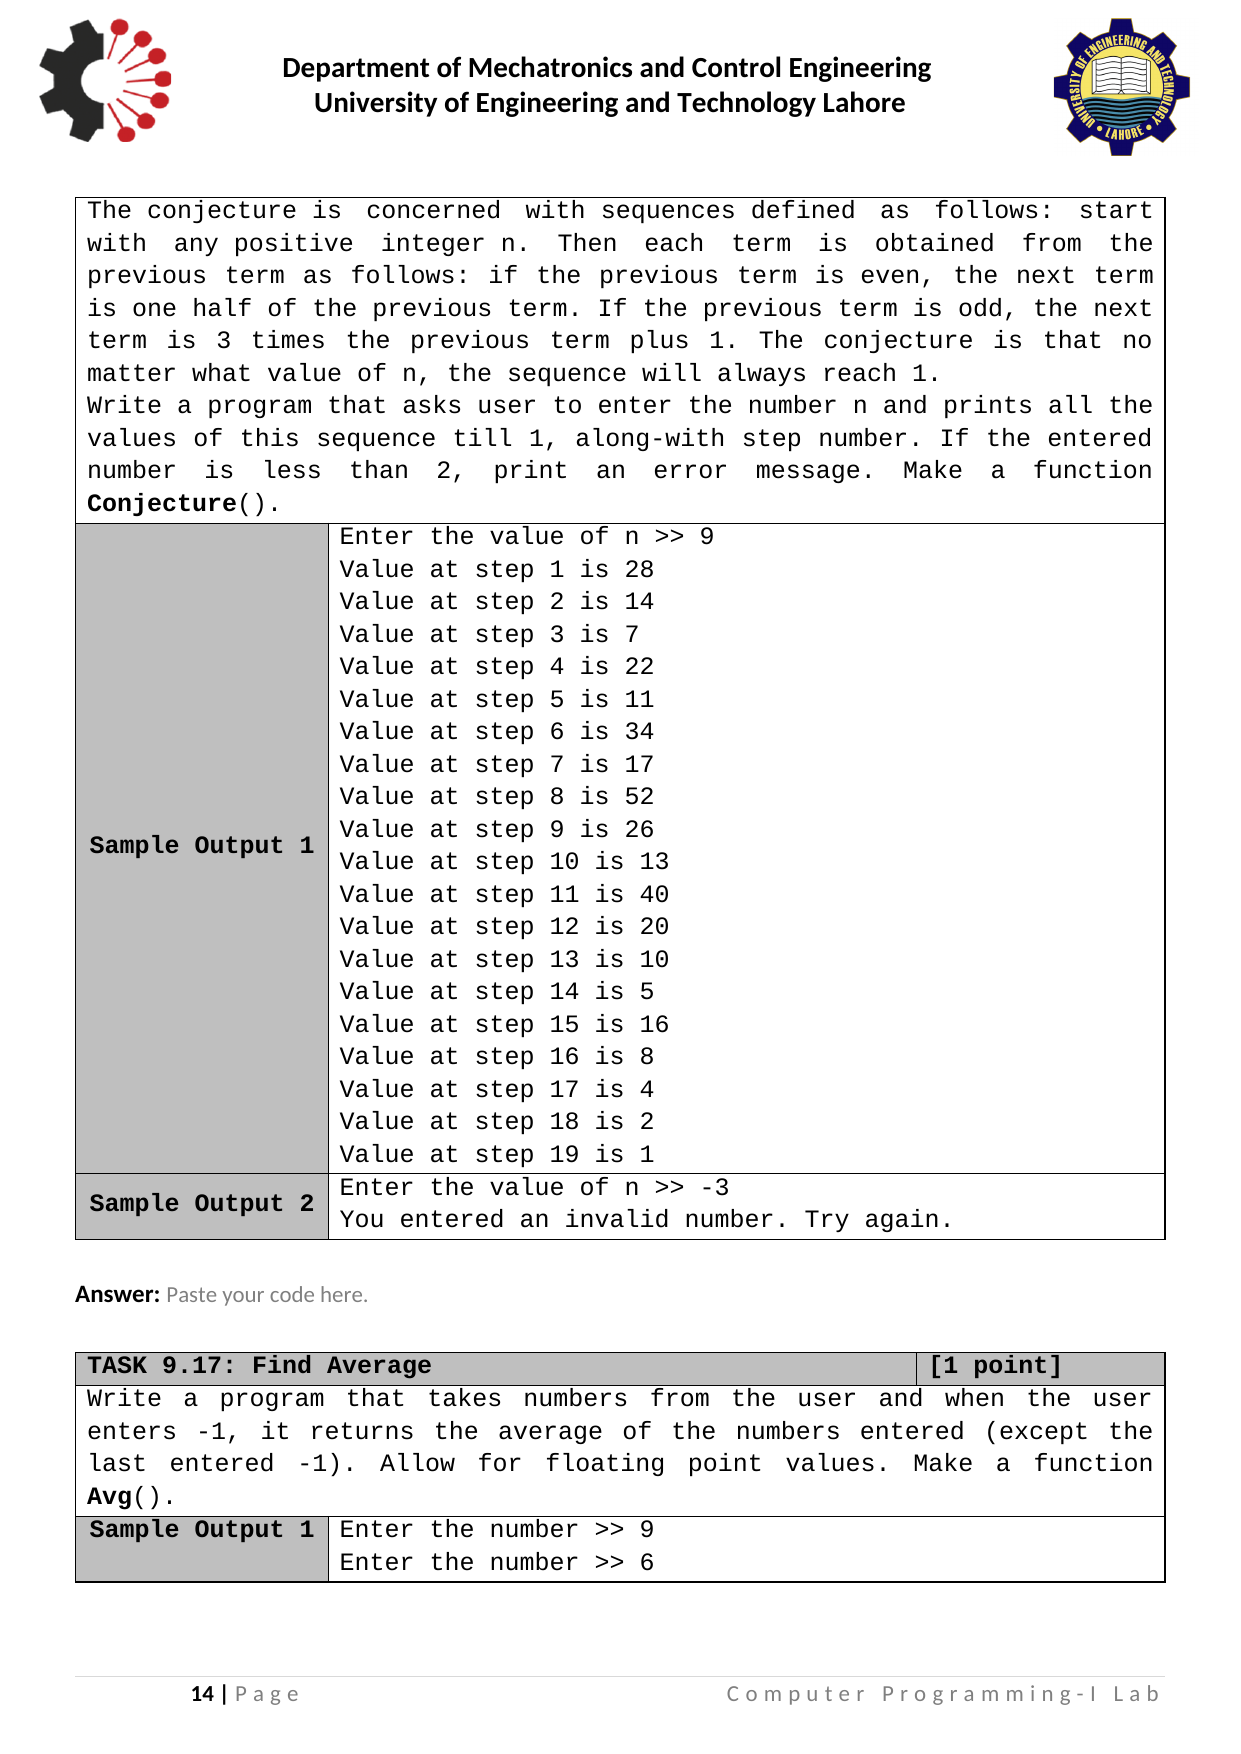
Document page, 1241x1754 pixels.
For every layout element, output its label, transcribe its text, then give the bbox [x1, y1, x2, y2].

table_cell Sample Output 1 [76, 524, 328, 1173]
table_cell Write a program that takes numbers from the user and when the user enters -1, it returns the average of the numbers entered (except the last entered -1). Allow for floating point values. Make a function Avg(). [76, 1386, 1164, 1516]
picture [39, 18, 172, 142]
table_header TASK 9.17: Find Average [76, 1353, 916, 1385]
table_header [1 point] [917, 1353, 1164, 1385]
text Answer: [75, 1278, 1165, 1309]
table_cell Sample Output 2 [76, 1174, 328, 1239]
picture [1053, 18, 1199, 156]
table_cell Enter the value of n >> 9 Value at step 1 is 28 Value at step 2 is 14 Value at step 3 is 7 Value at step 4 is 22 Value at step 5 is 11 Value at step 6 is 34 Value at step 7 is 17 Value at step 8 is 52 Value at step 9 is 26 Value at step 10 is 13 Value at step 11 is 40 Value at step 12 is 20 Value at step 13 is 10 Value at step 14 is 5 Value at step 15 is 16 Value at step 16 is 8 Value at step 17 is 4 Value at step 18 is 2 Value at step 19 is 1 [329, 524, 1164, 1173]
table_cell Enter the value of n >> -3 You entered an invalid number. Try again. [329, 1174, 1164, 1239]
table_cell The conjecture is concerned with sequences defined as follows: start with any positive integer n. Then each term is obtained from the previous term as follows: if the previous term is even, the next term is one half of the previous term. If the previous term is odd, the next term is 3 times the previous term plus 1. The conjecture is that no matter what value of n, the sequence will always reach 1. Write a program that asks user to enter the number n and prints all the values of this sequence till 1, along-with step number. If the entered number is less than 2, print an error message. Make a function Conjecture(). [76, 198, 1164, 523]
table_cell Sample Output 1 [76, 1517, 328, 1581]
